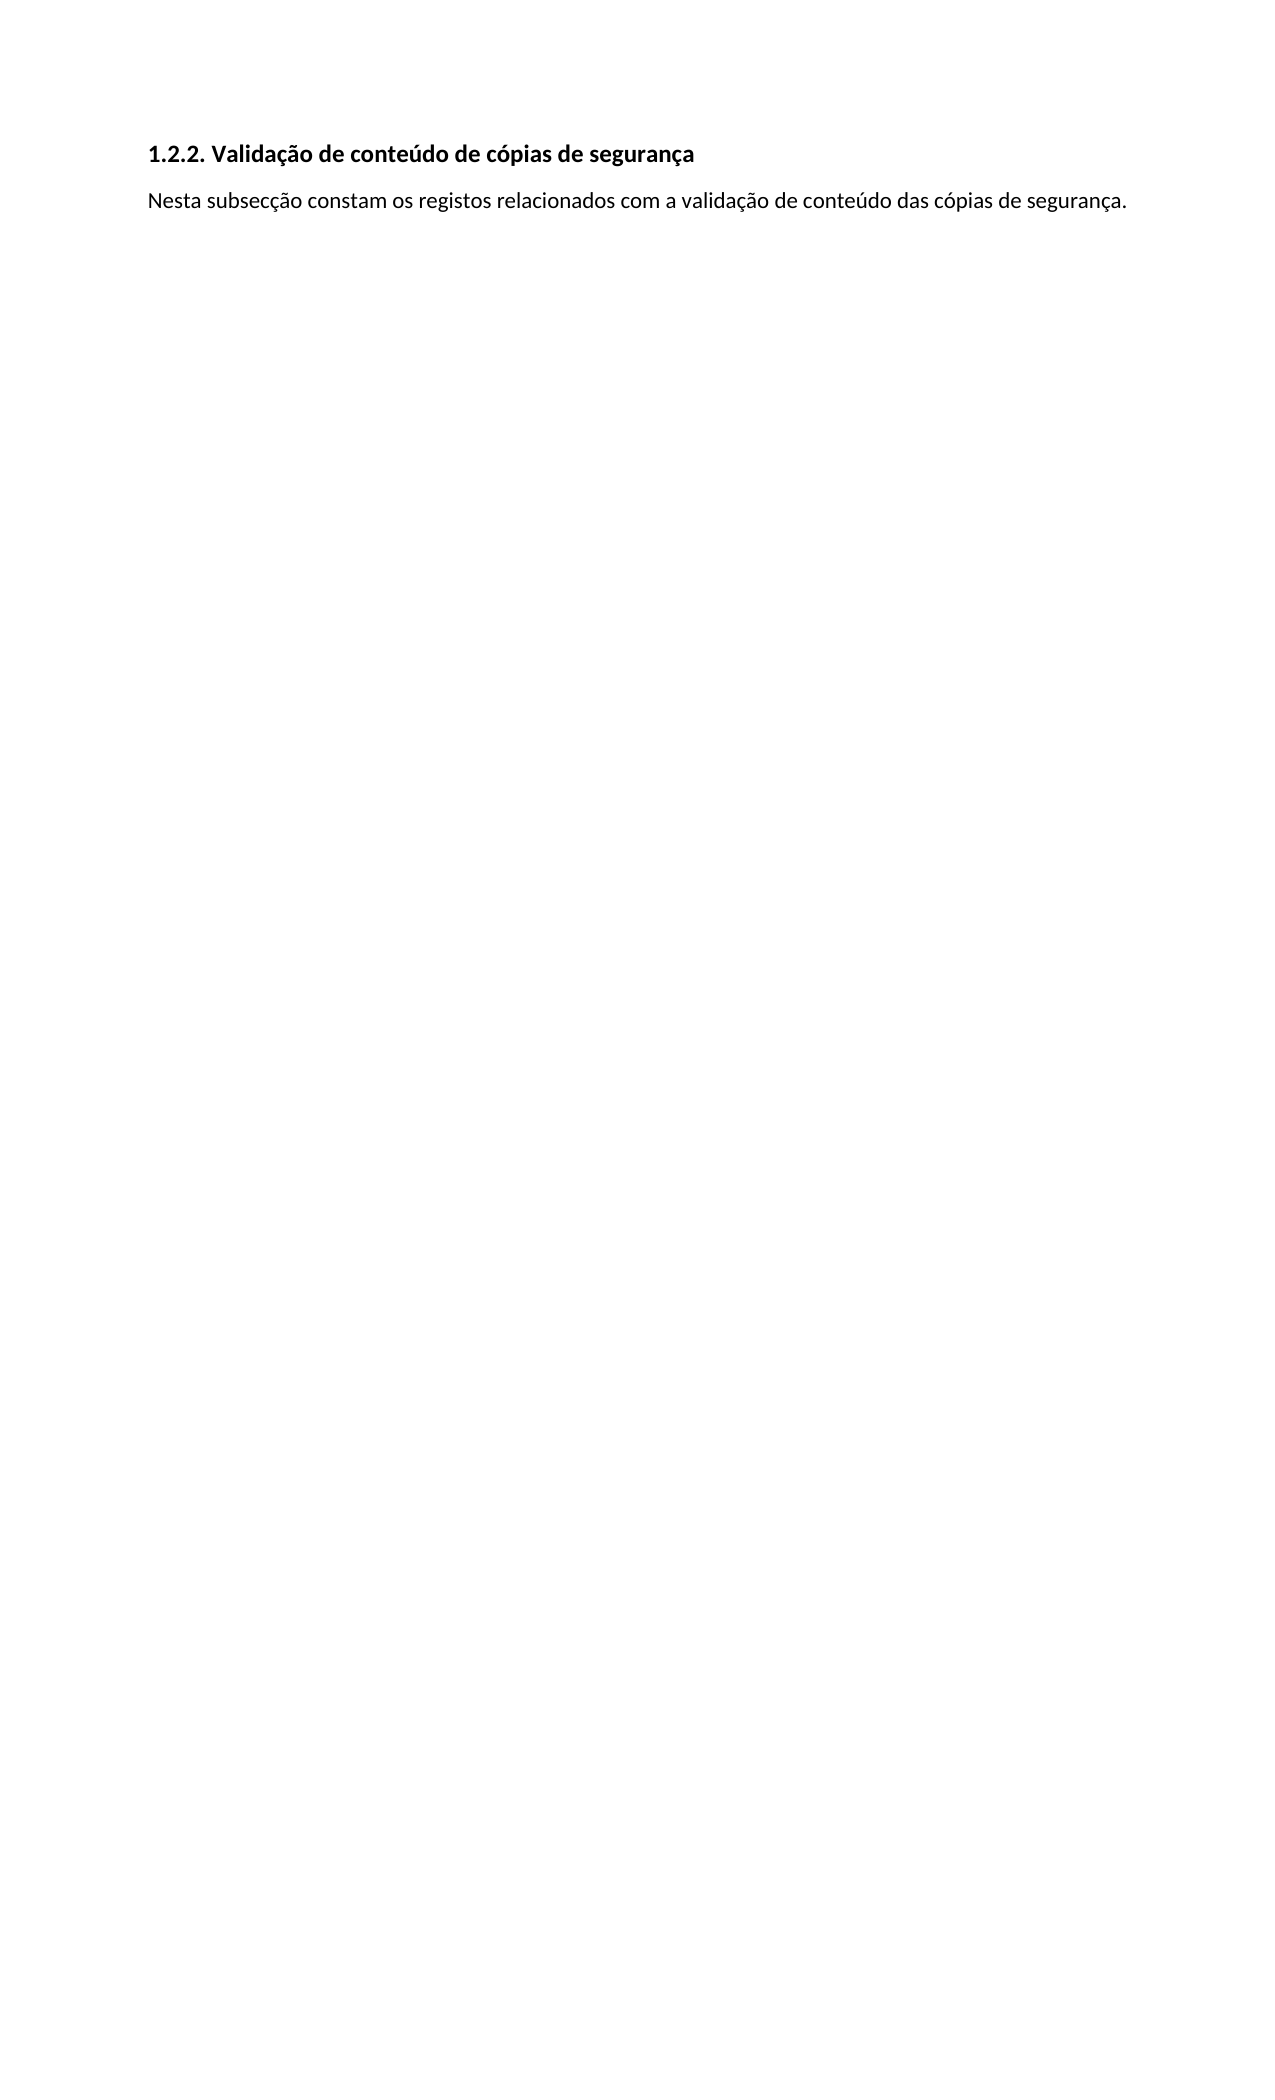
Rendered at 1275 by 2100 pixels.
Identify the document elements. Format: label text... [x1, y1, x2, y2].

text Nesta subsecção constam os registos relacionados com a validação de conteúdo das cópias de segurança. [148, 186, 1174, 214]
text Validação de conteúdo de cópias de segurança [148, 139, 1174, 169]
